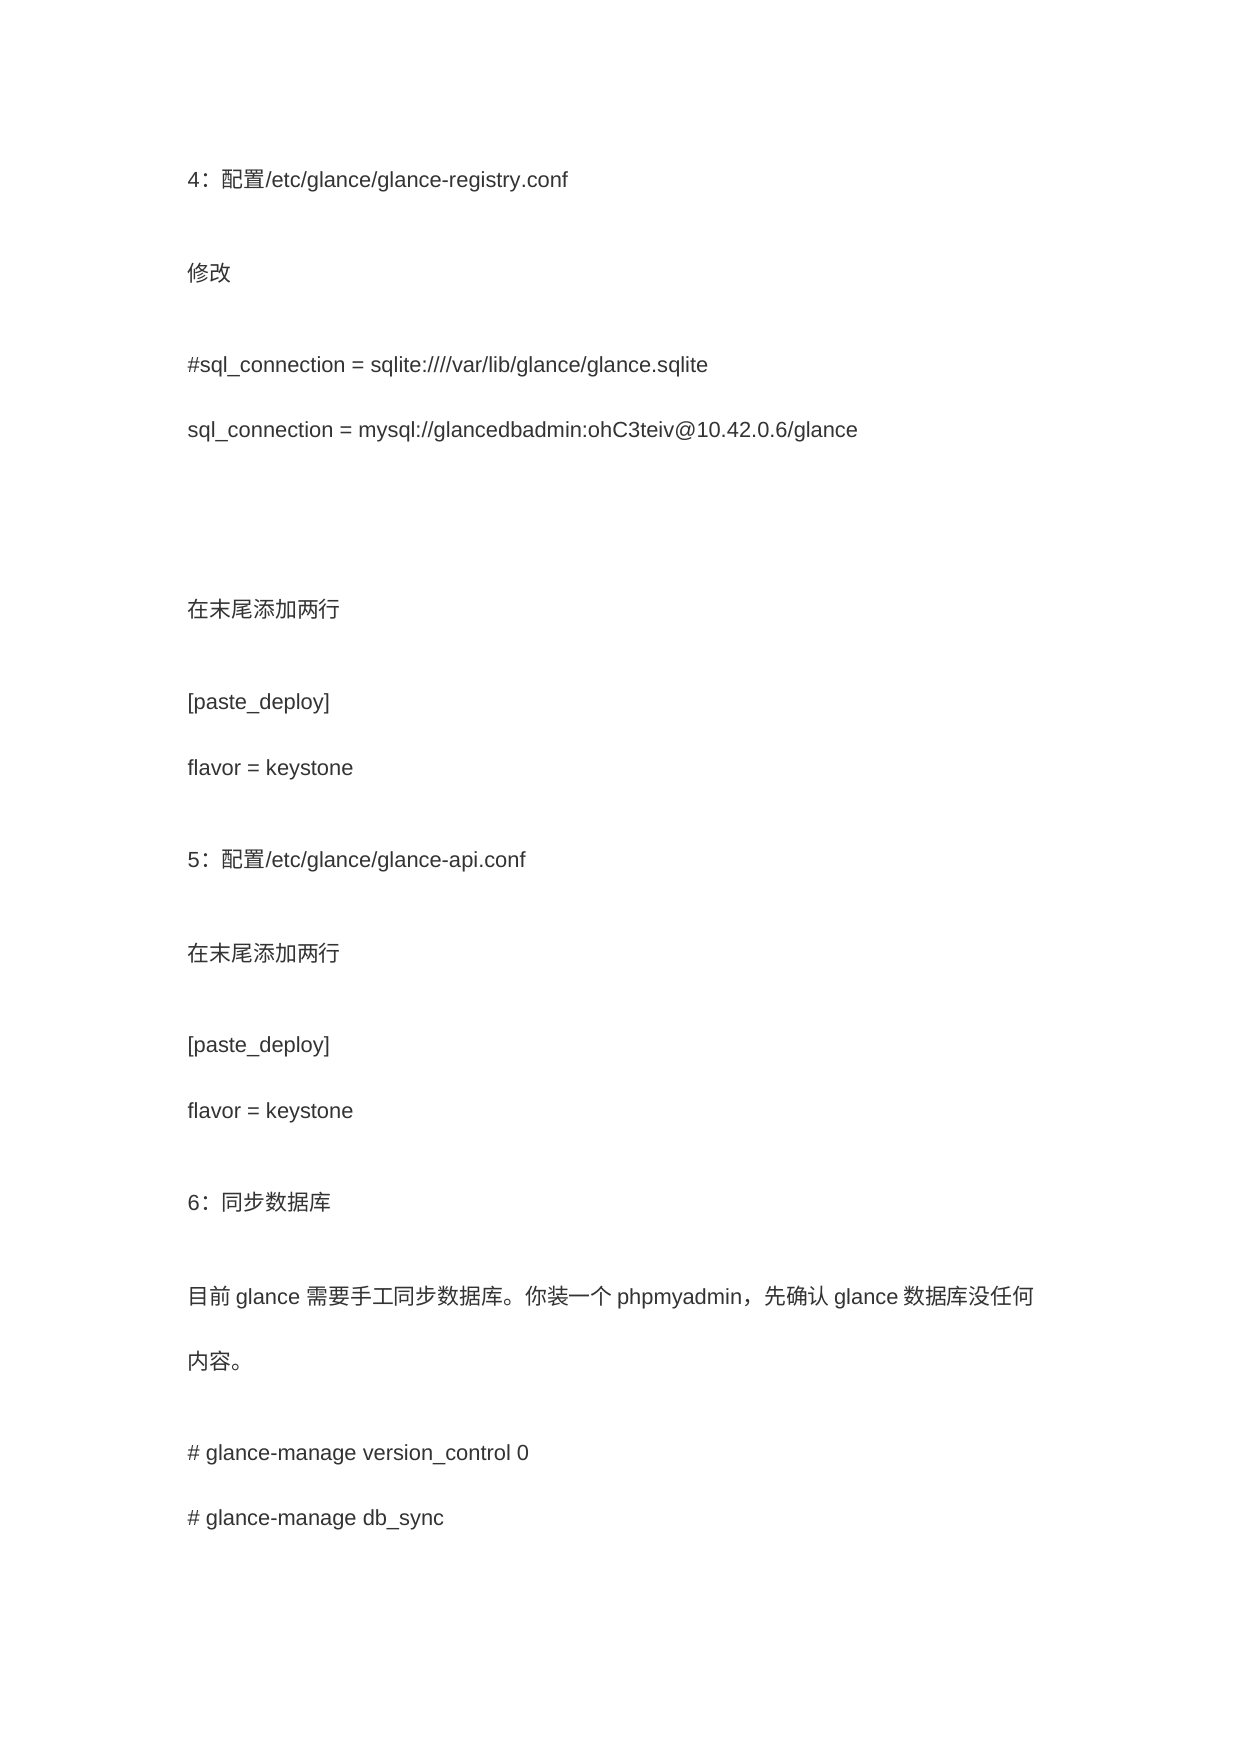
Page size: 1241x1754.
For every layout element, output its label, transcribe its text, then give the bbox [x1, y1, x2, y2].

text [paste_deploy] flavor = keystone [187, 685, 1053, 783]
text 修改 [187, 255, 1053, 288]
text 在末尾添加两行 [187, 592, 1053, 624]
text 4：配置/etc/glance/glance-registry.conf [187, 162, 1053, 194]
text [187, 1437, 1053, 1534]
text 目前glance 需要手工同步数据库。你装一个phpmyadmin，先确认glance数据库没任何内容。 [187, 1278, 1053, 1376]
text 5：配置/etc/glance/glance-api.conf [187, 842, 1053, 874]
text 在末尾添加两行 [187, 935, 1053, 968]
text [paste_deploy] flavor = keystone [187, 1028, 1053, 1126]
text 6：同步数据库 [187, 1185, 1053, 1217]
text #sql_connection = sqlite:////var/lib/glance/glance.sqlite sql_connection = mysql://glancedbadmin:ohC3teiv@10.42.0.6/glance [187, 349, 1053, 446]
